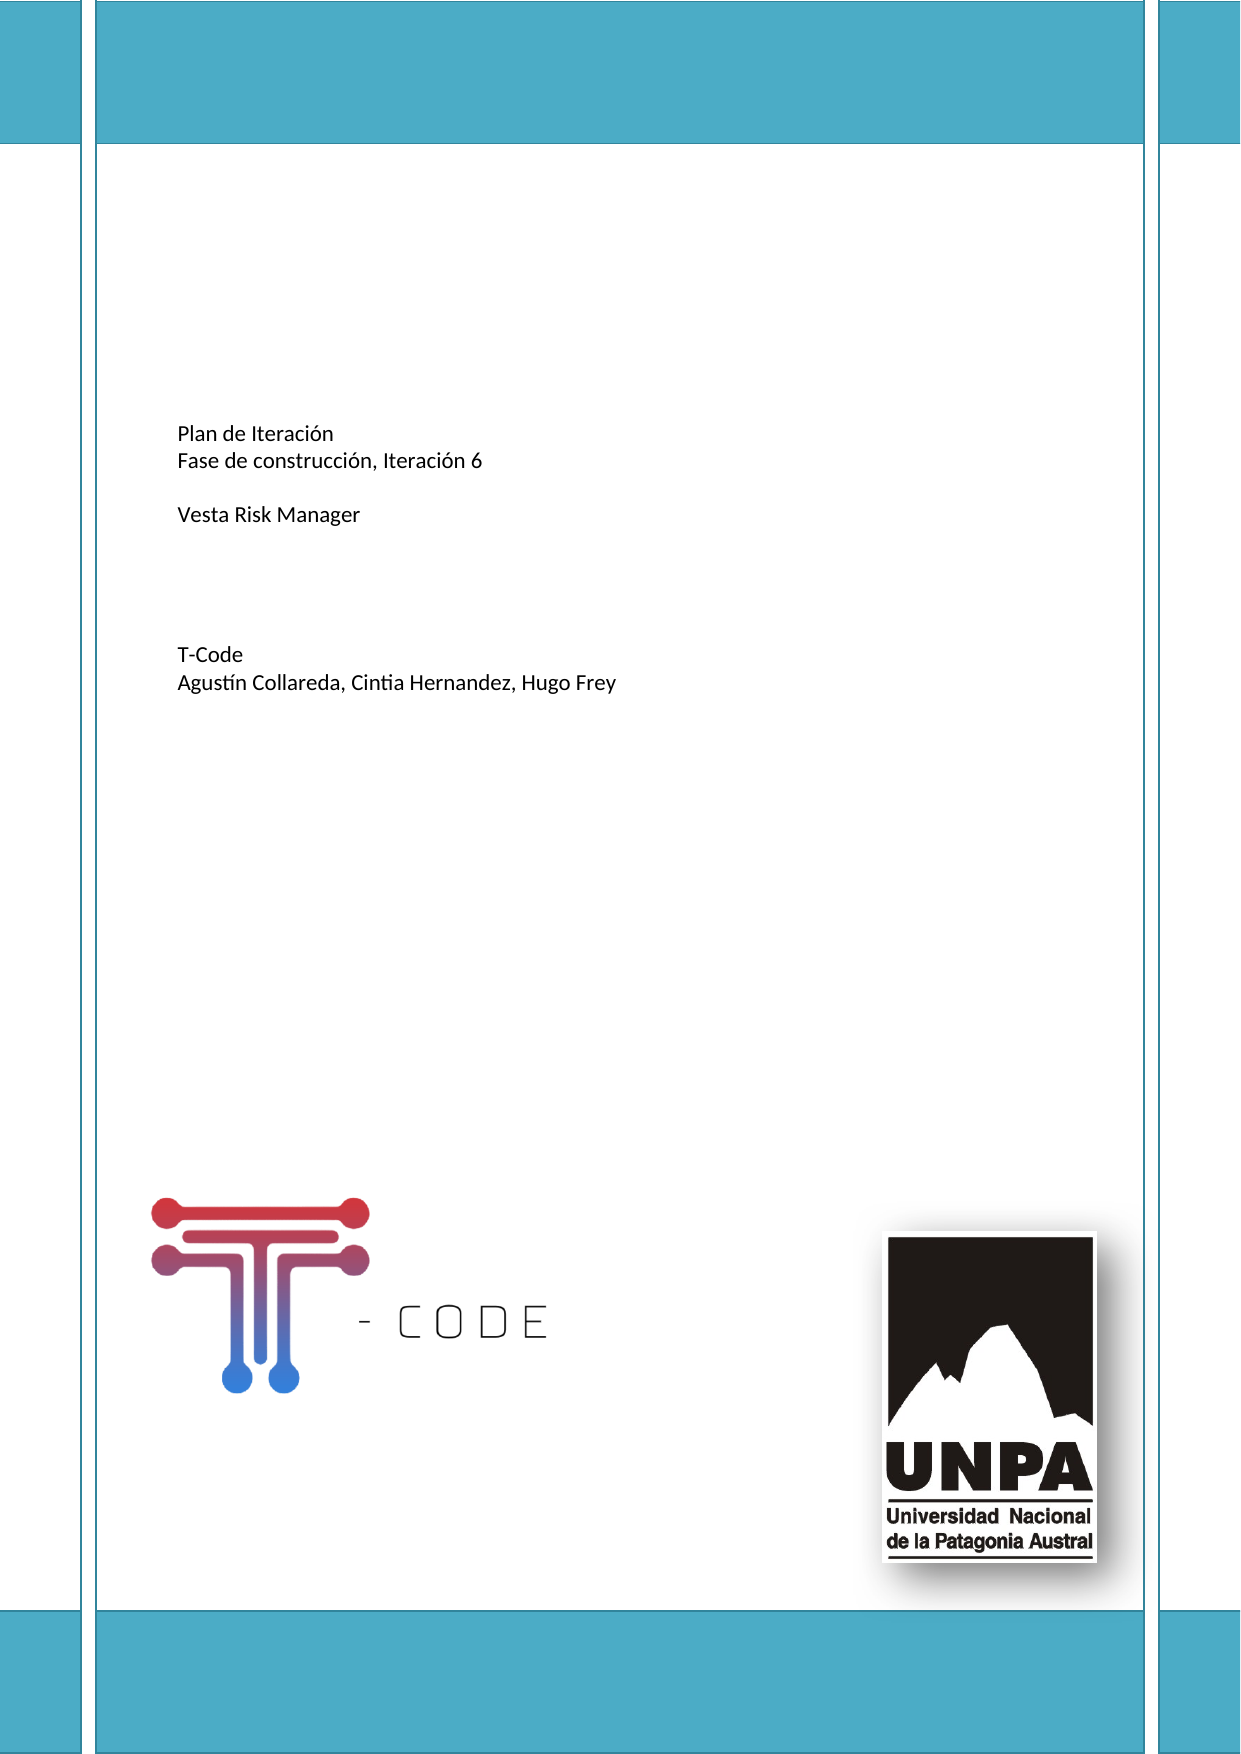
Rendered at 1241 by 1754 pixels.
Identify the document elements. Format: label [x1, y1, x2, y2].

picture [882, 1231, 1097, 1563]
picture [142, 1191, 554, 1398]
